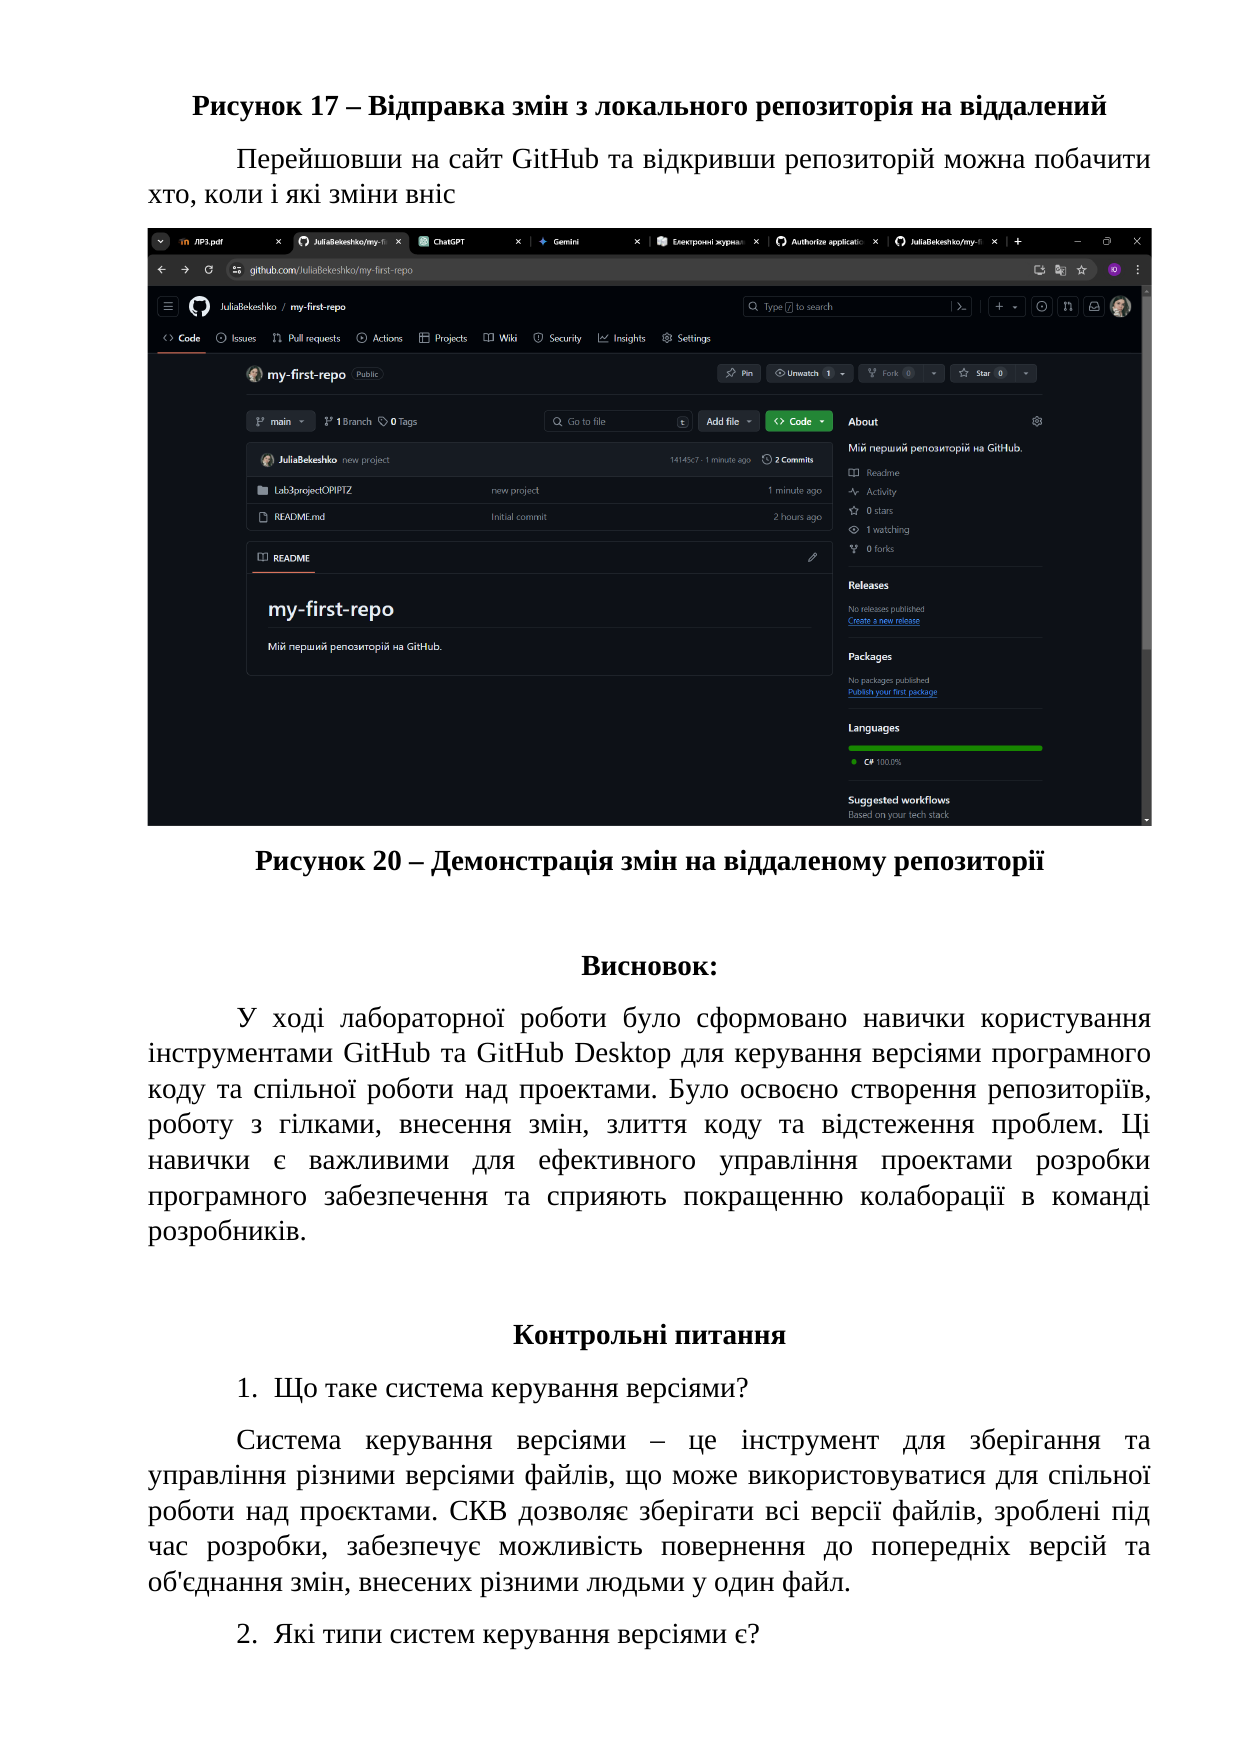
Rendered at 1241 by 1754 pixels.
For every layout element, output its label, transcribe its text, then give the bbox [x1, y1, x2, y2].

text У ході лабораторної роботи було сформовано навички користування інструментами GitHub та GitHub Desktop для керування версіями програмного коду та спільної роботи над проектами. Було освоєно створення репозиторіїв, роботу з гілками, внесення змін, злиття коду та відстеження проблем. Ці навички є важливими для ефективного управління проектами розробки програмного забезпечення та сприяють покращенню колаборації в команді розробників. [148, 1000, 1152, 1247]
list Які типи систем керування версіями є? [236, 1616, 1152, 1650]
text Рисунок 20 – Демонстрація змін на віддаленому репозиторії [148, 843, 1152, 877]
text Висновок: [148, 948, 1152, 981]
text Контрольні питання [148, 1317, 1152, 1351]
text Система керування версіями – це інструмент для зберігання та управління різними версіями файлів, що може використовуватися для спільної роботи над проєктами. СКВ дозволяє зберігати всі версії файлів, зроблені під час розробки, забезпечує можливість повернення до попередніх версій та об'єднання змін, внесених різними людьми у один файл. [148, 1422, 1152, 1597]
list Що таке система керування версіями? [236, 1370, 1152, 1403]
picture [147, 228, 1152, 826]
text Рисунок 17 – Відправка змін з локального репозиторія на віддалений [148, 88, 1152, 122]
text Перейшовши на сайт GitHub та відкривши репозиторій можна побачити хто, коли і які зміни вніс [148, 141, 1152, 210]
